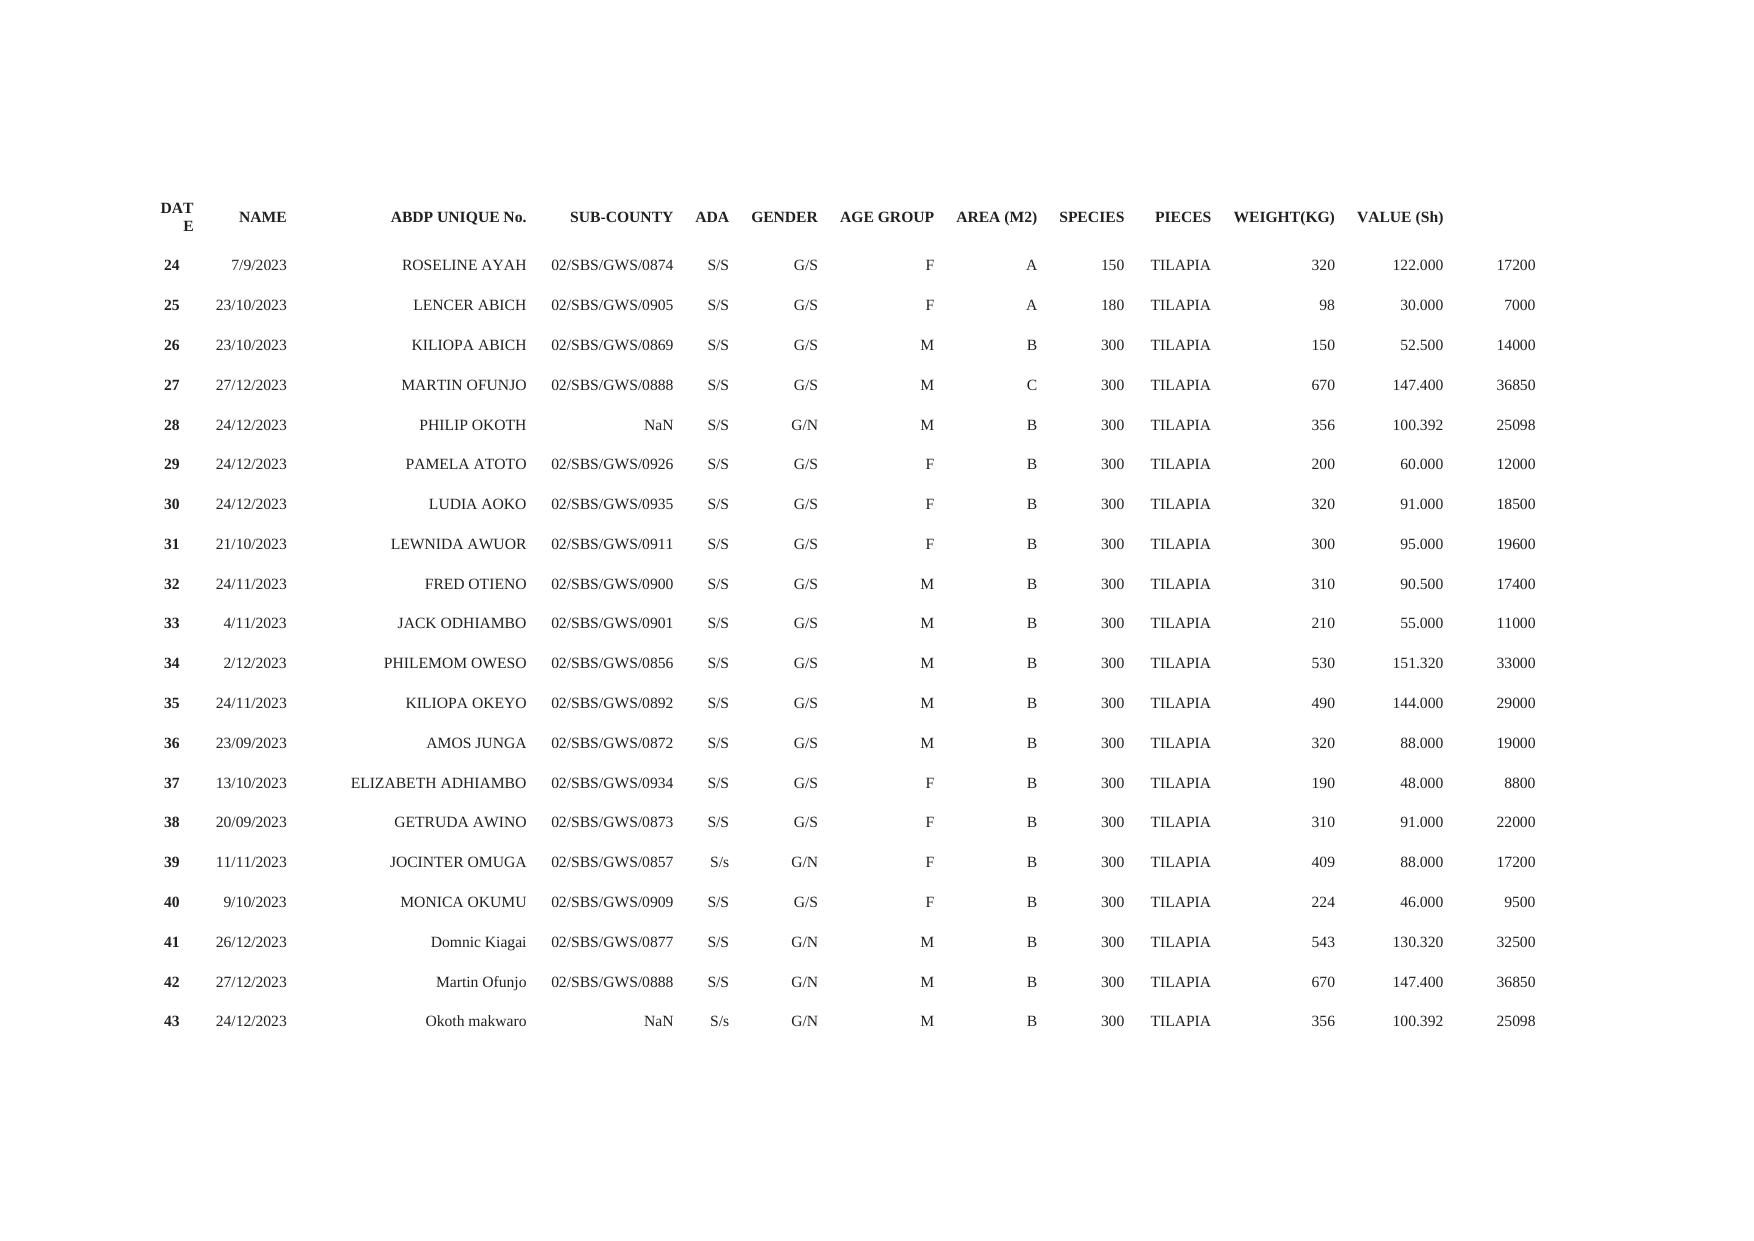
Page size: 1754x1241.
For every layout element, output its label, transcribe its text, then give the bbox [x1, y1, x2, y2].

table_cell M [829, 325, 945, 364]
table_cell JOCINTER OMUGA [298, 842, 537, 882]
table_cell S/S [684, 763, 740, 802]
table_cell F [829, 802, 945, 842]
table_cell TILAPIA [1135, 524, 1222, 563]
table_cell M [829, 603, 945, 643]
table_cell TILAPIA [1135, 842, 1222, 882]
table_cell 490 [1222, 683, 1346, 723]
table_cell 300 [1048, 723, 1135, 762]
table_cell 300 [1048, 683, 1135, 723]
table_cell Martin Ofunjo [298, 961, 537, 1001]
table_cell 18500 [1454, 484, 1546, 524]
table_cell 180 [1048, 285, 1135, 325]
table_cell ROSELINE AYAH [298, 245, 537, 285]
table_cell G/S [740, 882, 829, 922]
table_header AGE GROUP [829, 188, 945, 245]
table_cell 300 [1048, 802, 1135, 842]
table_cell G/N [740, 1001, 829, 1041]
table_cell F [829, 842, 945, 882]
table_cell 300 [1222, 524, 1346, 563]
table_cell 40 [139, 882, 204, 922]
table_cell 27/12/2023 [204, 365, 297, 404]
table_cell 29000 [1454, 683, 1546, 723]
table_cell 02/SBS/GWS/0874 [537, 245, 684, 285]
table_cell B [945, 802, 1048, 842]
table_cell KILIOPA ABICH [298, 325, 537, 364]
table_cell 37 [139, 763, 204, 802]
table_cell 356 [1222, 404, 1346, 444]
table_cell AMOS JUNGA [298, 723, 537, 762]
table_cell JACK ODHIAMBO [298, 603, 537, 643]
table_cell S/S [684, 444, 740, 484]
table_cell 02/SBS/GWS/0901 [537, 603, 684, 643]
table_cell 300 [1048, 325, 1135, 364]
table_cell 300 [1048, 961, 1135, 1001]
table_header VALUE (Sh) [1346, 188, 1454, 245]
table_header DATE [139, 188, 204, 245]
table_cell 02/SBS/GWS/0856 [537, 643, 684, 683]
table_cell 23/10/2023 [204, 325, 297, 364]
table_cell 02/SBS/GWS/0888 [537, 365, 684, 404]
table_cell S/S [684, 285, 740, 325]
table_cell 13/10/2023 [204, 763, 297, 802]
table_cell 300 [1048, 842, 1135, 882]
table_cell TILAPIA [1135, 723, 1222, 762]
table_cell S/S [684, 603, 740, 643]
table_cell 88.000 [1346, 842, 1454, 882]
table_cell 147.400 [1346, 961, 1454, 1001]
table_cell 02/SBS/GWS/0905 [537, 285, 684, 325]
table_cell PHILIP OKOTH [298, 404, 537, 444]
table_cell 46.000 [1346, 882, 1454, 922]
table_cell A [945, 285, 1048, 325]
table_cell S/S [684, 683, 740, 723]
table_cell 224 [1222, 882, 1346, 922]
table_cell ELIZABETH ADHIAMBO [298, 763, 537, 802]
table_cell 35 [139, 683, 204, 723]
table_cell 310 [1222, 802, 1346, 842]
table_cell TILAPIA [1135, 882, 1222, 922]
table_cell 26 [139, 325, 204, 364]
table_cell S/S [684, 961, 740, 1001]
table_cell 320 [1222, 245, 1346, 285]
table_cell G/S [740, 564, 829, 603]
table_cell 22000 [1454, 802, 1546, 842]
table_cell GETRUDA AWINO [298, 802, 537, 842]
table_cell S/S [684, 802, 740, 842]
table_cell M [829, 365, 945, 404]
table_cell B [945, 961, 1048, 1001]
table_cell 14000 [1454, 325, 1546, 364]
table_cell 122.000 [1346, 245, 1454, 285]
table_cell 25098 [1454, 1001, 1546, 1041]
table_cell 88.000 [1346, 723, 1454, 762]
table_cell NaN [537, 1001, 684, 1041]
table_cell 7000 [1454, 285, 1546, 325]
table_cell 30 [139, 484, 204, 524]
table_cell 409 [1222, 842, 1346, 882]
table_cell 25098 [1454, 404, 1546, 444]
table_cell G/S [740, 245, 829, 285]
table_cell Okoth makwaro [298, 1001, 537, 1041]
table_cell 300 [1048, 922, 1135, 961]
table_cell PHILEMOM OWESO [298, 643, 537, 683]
table_cell 300 [1048, 643, 1135, 683]
table_cell G/N [740, 922, 829, 961]
table_cell TILAPIA [1135, 643, 1222, 683]
table_cell B [945, 643, 1048, 683]
table_cell 300 [1048, 404, 1135, 444]
table_cell 02/SBS/GWS/0892 [537, 683, 684, 723]
table_cell MONICA OKUMU [298, 882, 537, 922]
table_cell B [945, 484, 1048, 524]
table_cell 02/SBS/GWS/0857 [537, 842, 684, 882]
table_cell 48.000 [1346, 763, 1454, 802]
table_cell 25 [139, 285, 204, 325]
table_cell 11/11/2023 [204, 842, 297, 882]
table_cell 300 [1048, 524, 1135, 563]
table_cell 36850 [1454, 961, 1546, 1001]
table_cell S/S [684, 922, 740, 961]
table_cell S/S [684, 365, 740, 404]
table_cell M [829, 564, 945, 603]
table_cell 24/12/2023 [204, 404, 297, 444]
table_cell S/S [684, 245, 740, 285]
table_cell LUDIA AOKO [298, 484, 537, 524]
table_cell 29 [139, 444, 204, 484]
table_cell 310 [1222, 564, 1346, 603]
table_cell NaN [537, 404, 684, 444]
table_cell B [945, 603, 1048, 643]
table_cell 144.000 [1346, 683, 1454, 723]
table_cell 150 [1222, 325, 1346, 364]
table_cell TILAPIA [1135, 285, 1222, 325]
table_cell 100.392 [1346, 1001, 1454, 1041]
table_cell B [945, 444, 1048, 484]
table_cell 32500 [1454, 922, 1546, 961]
table_header SUB-COUNTY [537, 188, 684, 245]
table_cell M [829, 961, 945, 1001]
table_cell G/S [740, 325, 829, 364]
table_cell 320 [1222, 484, 1346, 524]
table_cell 200 [1222, 444, 1346, 484]
table_cell 300 [1048, 603, 1135, 643]
table_cell TILAPIA [1135, 922, 1222, 961]
table_cell B [945, 922, 1048, 961]
table_cell 19600 [1454, 524, 1546, 563]
table_cell G/S [740, 683, 829, 723]
table_cell M [829, 723, 945, 762]
table_cell 02/SBS/GWS/0872 [537, 723, 684, 762]
table_cell 02/SBS/GWS/0900 [537, 564, 684, 603]
table_cell 31 [139, 524, 204, 563]
table_cell 17200 [1454, 245, 1546, 285]
table_cell F [829, 484, 945, 524]
table_cell 02/SBS/GWS/0926 [537, 444, 684, 484]
table_cell B [945, 524, 1048, 563]
table_cell 4/11/2023 [204, 603, 297, 643]
table_cell 30.000 [1346, 285, 1454, 325]
table_cell 02/SBS/GWS/0909 [537, 882, 684, 922]
table_cell TILAPIA [1135, 325, 1222, 364]
table_cell TILAPIA [1135, 603, 1222, 643]
table_cell 24/12/2023 [204, 444, 297, 484]
table_cell LENCER ABICH [298, 285, 537, 325]
table_cell 27 [139, 365, 204, 404]
table_cell S/S [684, 404, 740, 444]
table_cell M [829, 1001, 945, 1041]
table_cell 95.000 [1346, 524, 1454, 563]
table_cell 24/11/2023 [204, 564, 297, 603]
table_cell 150 [1048, 245, 1135, 285]
table_cell G/N [740, 404, 829, 444]
table_cell 19000 [1454, 723, 1546, 762]
table_cell 300 [1048, 882, 1135, 922]
table_cell 02/SBS/GWS/0888 [537, 961, 684, 1001]
table_cell 300 [1048, 484, 1135, 524]
table_cell 9500 [1454, 882, 1546, 922]
table_cell 17200 [1454, 842, 1546, 882]
table_cell 28 [139, 404, 204, 444]
table_header PIECES [1135, 188, 1222, 245]
table_cell 41 [139, 922, 204, 961]
table_cell G/N [740, 842, 829, 882]
table_cell 42 [139, 961, 204, 1001]
table_cell G/S [740, 603, 829, 643]
table_cell 38 [139, 802, 204, 842]
table_cell S/S [684, 484, 740, 524]
table_cell 147.400 [1346, 365, 1454, 404]
table_cell 300 [1048, 1001, 1135, 1041]
table_cell 02/SBS/GWS/0935 [537, 484, 684, 524]
table_header AREA (M2) [945, 188, 1048, 245]
table_cell 02/SBS/GWS/0873 [537, 802, 684, 842]
table_cell 20/09/2023 [204, 802, 297, 842]
table_cell TILAPIA [1135, 763, 1222, 802]
table_cell 100.392 [1346, 404, 1454, 444]
table_cell MARTIN OFUNJO [298, 365, 537, 404]
table_cell S/S [684, 325, 740, 364]
table_cell TILAPIA [1135, 564, 1222, 603]
table_header GENDER [740, 188, 829, 245]
table_cell S/s [684, 842, 740, 882]
table_cell 7/9/2023 [204, 245, 297, 285]
table_cell 91.000 [1346, 484, 1454, 524]
table_cell 33 [139, 603, 204, 643]
table_cell 33000 [1454, 643, 1546, 683]
table_cell 26/12/2023 [204, 922, 297, 961]
table_cell 2/12/2023 [204, 643, 297, 683]
table_cell M [829, 404, 945, 444]
table_cell 300 [1048, 444, 1135, 484]
table_cell 151.320 [1346, 643, 1454, 683]
table_cell 9/10/2023 [204, 882, 297, 922]
table_cell 21/10/2023 [204, 524, 297, 563]
table_cell 23/09/2023 [204, 723, 297, 762]
table_cell 24/12/2023 [204, 484, 297, 524]
table_cell 530 [1222, 643, 1346, 683]
table_cell TILAPIA [1135, 1001, 1222, 1041]
table_cell PAMELA ATOTO [298, 444, 537, 484]
table_cell 11000 [1454, 603, 1546, 643]
table_cell KILIOPA OKEYO [298, 683, 537, 723]
table_cell B [945, 1001, 1048, 1041]
table_cell 320 [1222, 723, 1346, 762]
table_cell 55.000 [1346, 603, 1454, 643]
table_cell TILAPIA [1135, 961, 1222, 1001]
table_cell B [945, 842, 1048, 882]
table_cell G/S [740, 484, 829, 524]
table_cell G/S [740, 643, 829, 683]
table_cell TILAPIA [1135, 484, 1222, 524]
table_cell FRED OTIENO [298, 564, 537, 603]
table_cell M [829, 683, 945, 723]
table_cell 91.000 [1346, 802, 1454, 842]
table_cell LEWNIDA AWUOR [298, 524, 537, 563]
table_cell B [945, 683, 1048, 723]
table_header ADA [684, 188, 740, 245]
table_cell 8800 [1454, 763, 1546, 802]
table_cell F [829, 882, 945, 922]
table_cell 32 [139, 564, 204, 603]
table_cell 210 [1222, 603, 1346, 643]
table_cell F [829, 524, 945, 563]
table_cell 356 [1222, 1001, 1346, 1041]
table_cell B [945, 404, 1048, 444]
table_cell Domnic Kiagai [298, 922, 537, 961]
table_cell F [829, 245, 945, 285]
table_cell TILAPIA [1135, 683, 1222, 723]
table_cell B [945, 564, 1048, 603]
table_cell 34 [139, 643, 204, 683]
table_cell 12000 [1454, 444, 1546, 484]
table_cell 90.500 [1346, 564, 1454, 603]
table_cell M [829, 922, 945, 961]
table_cell A [945, 245, 1048, 285]
table_cell 24 [139, 245, 204, 285]
table_header NAME [204, 188, 297, 245]
table_cell 39 [139, 842, 204, 882]
table_cell G/S [740, 444, 829, 484]
table_cell S/S [684, 723, 740, 762]
table_cell TILAPIA [1135, 802, 1222, 842]
table_cell TILAPIA [1135, 245, 1222, 285]
table_cell 300 [1048, 365, 1135, 404]
table_cell 670 [1222, 961, 1346, 1001]
table_cell S/S [684, 882, 740, 922]
table_cell M [829, 643, 945, 683]
table_header WEIGHT(KG) [1222, 188, 1346, 245]
table_cell 543 [1222, 922, 1346, 961]
table_cell 60.000 [1346, 444, 1454, 484]
table_cell S/S [684, 643, 740, 683]
table_cell F [829, 763, 945, 802]
table_cell 27/12/2023 [204, 961, 297, 1001]
table_cell 98 [1222, 285, 1346, 325]
table_cell 36 [139, 723, 204, 762]
table_cell 190 [1222, 763, 1346, 802]
table_cell G/S [740, 802, 829, 842]
table_cell 130.320 [1346, 922, 1454, 961]
table_cell S/s [684, 1001, 740, 1041]
table_cell 02/SBS/GWS/0877 [537, 922, 684, 961]
table_cell B [945, 723, 1048, 762]
table_cell 52.500 [1346, 325, 1454, 364]
table_cell 300 [1048, 763, 1135, 802]
table_cell TILAPIA [1135, 444, 1222, 484]
table_cell G/S [740, 524, 829, 563]
table_cell S/S [684, 524, 740, 563]
table_cell 02/SBS/GWS/0911 [537, 524, 684, 563]
table_cell B [945, 882, 1048, 922]
table_cell 670 [1222, 365, 1346, 404]
table_cell G/S [740, 723, 829, 762]
table_cell B [945, 325, 1048, 364]
table_header SPECIES [1048, 188, 1135, 245]
table_cell 24/12/2023 [204, 1001, 297, 1041]
table_cell G/S [740, 763, 829, 802]
table_cell S/S [684, 564, 740, 603]
table_cell 43 [139, 1001, 204, 1041]
table_cell 17400 [1454, 564, 1546, 603]
table_cell 36850 [1454, 365, 1546, 404]
table_cell B [945, 763, 1048, 802]
table_cell TILAPIA [1135, 365, 1222, 404]
table_cell 300 [1048, 564, 1135, 603]
table_header ABDP UNIQUE No. [298, 188, 537, 245]
table_cell F [829, 444, 945, 484]
table_cell G/S [740, 365, 829, 404]
table_cell F [829, 285, 945, 325]
table_cell G/N [740, 961, 829, 1001]
table_cell 23/10/2023 [204, 285, 297, 325]
table_cell G/S [740, 285, 829, 325]
table_cell C [945, 365, 1048, 404]
table_cell 02/SBS/GWS/0934 [537, 763, 684, 802]
table_cell 02/SBS/GWS/0869 [537, 325, 684, 364]
table_cell TILAPIA [1135, 404, 1222, 444]
table_cell 24/11/2023 [204, 683, 297, 723]
